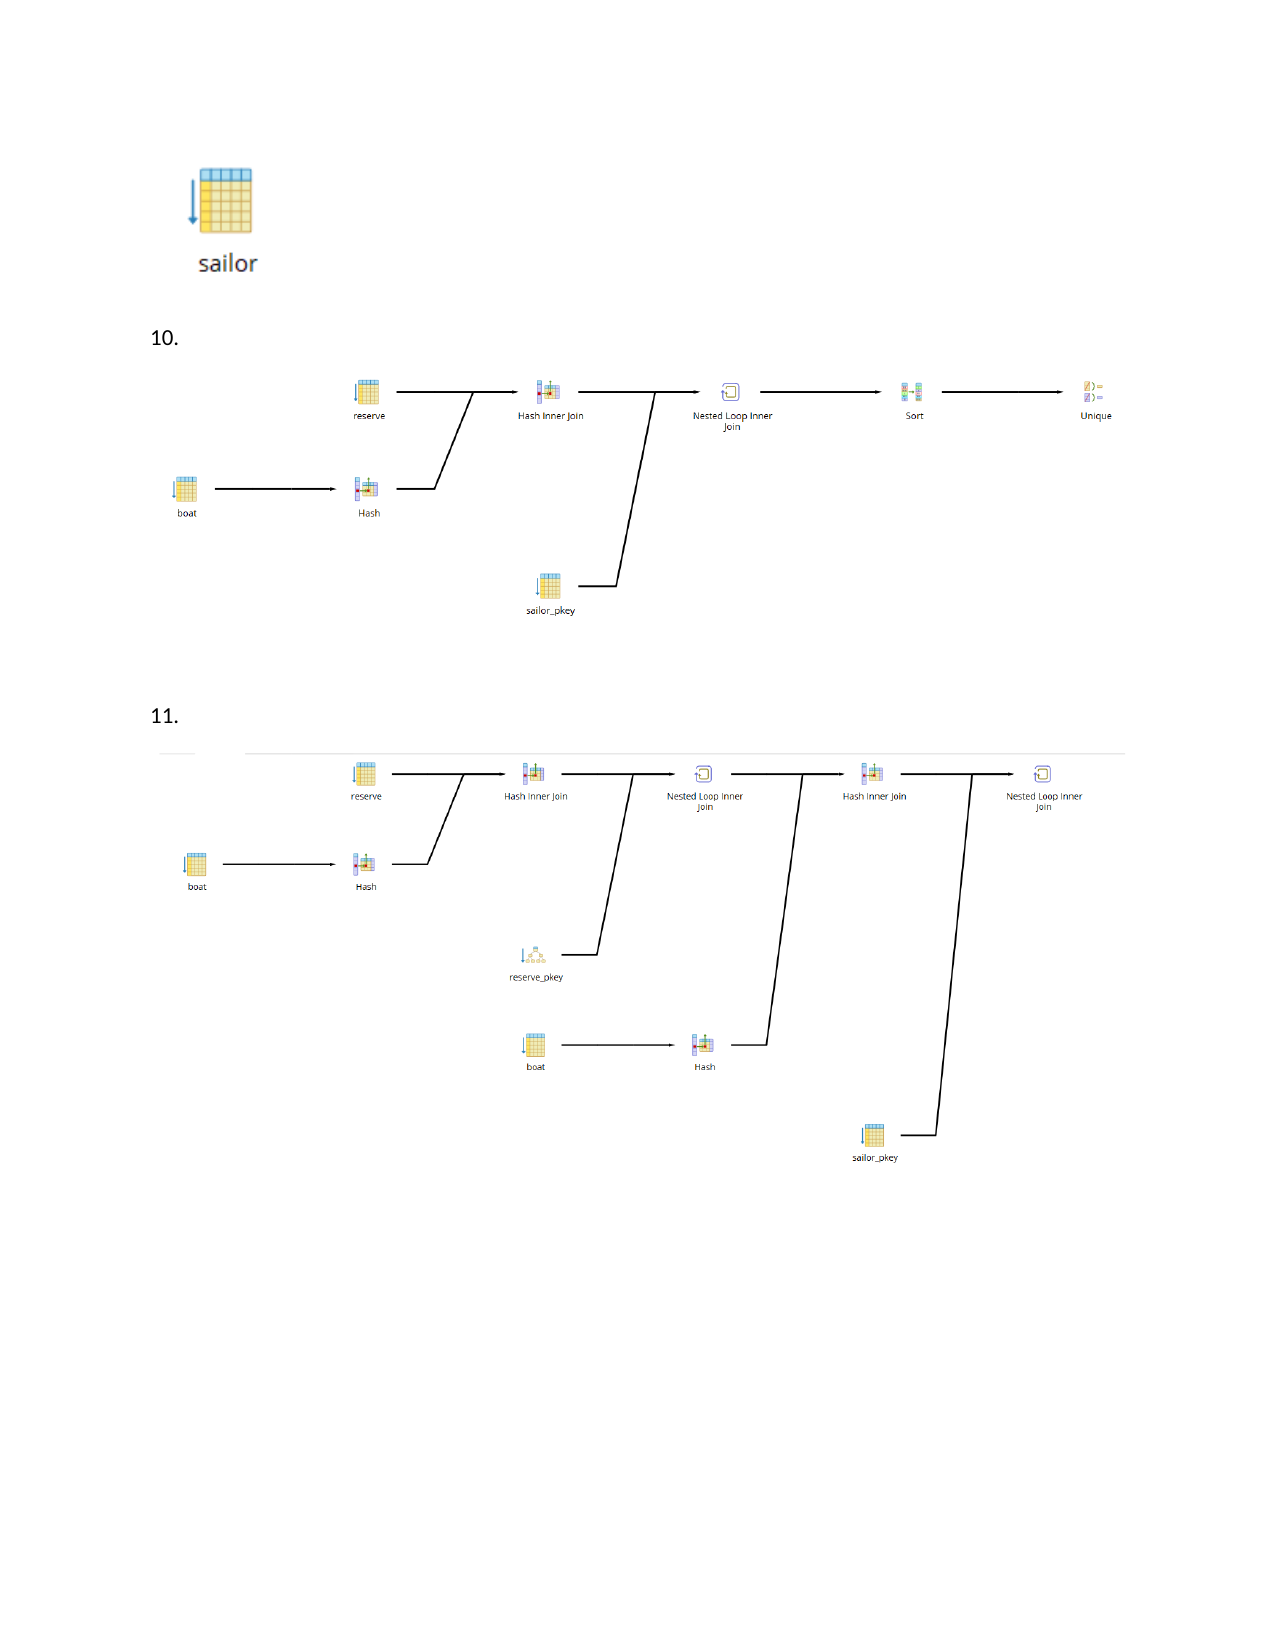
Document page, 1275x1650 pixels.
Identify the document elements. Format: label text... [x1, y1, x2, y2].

text 10. [150, 323, 1125, 352]
picture [150, 748, 1125, 1182]
picture [150, 370, 1125, 636]
text 11. [150, 701, 1125, 729]
picture [150, 150, 316, 305]
